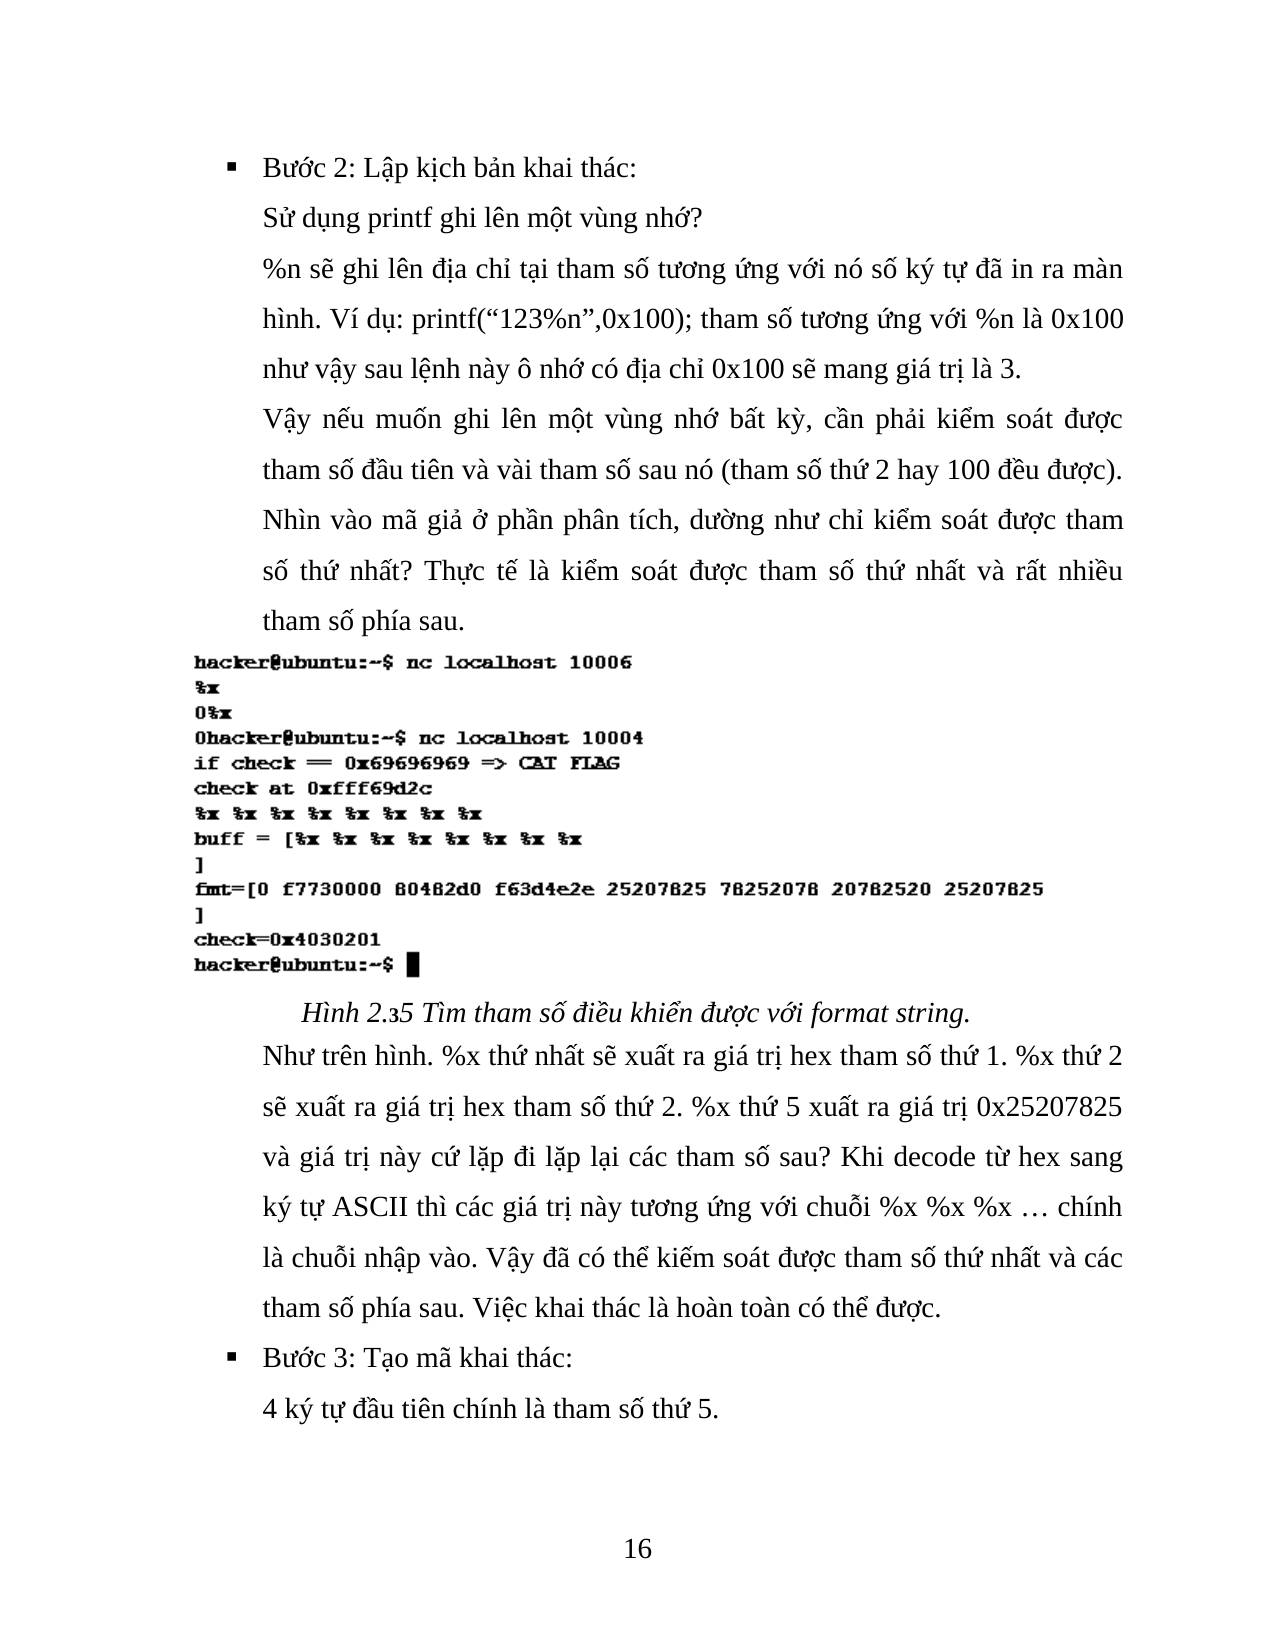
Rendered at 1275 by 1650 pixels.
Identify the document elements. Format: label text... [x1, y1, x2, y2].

list Bước 2: Lập kịch bản khai thác: [225, 150, 1125, 184]
list Sử dụng printf ghi lên một vùng nhớ? [262, 200, 1125, 234]
list Nhìn vào mã giả ở phần phân tích, dường như chỉ kiểm soát được tham số thứ nhất? Thực tế là kiểm soát được tham số thứ nhất và rất nhiều tham số phía sau. [262, 502, 1125, 636]
list Bước 3: Tạo mã khai thác: [225, 1340, 1125, 1374]
list Như trên hình. %x thứ nhất sẽ xuất ra giá trị hex tham số thứ 1. %x thứ 2 sẽ xuất ra giá trị hex tham số thứ 2. %x thứ 5 xuất ra giá trị 0x25207825 và giá trị này cứ lặp đi lặp lại các tham số sau? Khi decode từ hex sang ký tự ASCII thì các giá trị này tương ứng với chuỗi %x %x %x … chính là chuỗi nhập vào. Vậy đã có thể kiếm soát được tham số thứ nhất và các tham số phía sau. Việc khai thác là hoàn toàn có thể được. [262, 1038, 1125, 1324]
list %n sẽ ghi lên địa chỉ tại tham số tương ứng với nó số ký tự đã in ra màn hình. Ví dụ: printf(“123%n”,0x100); tham số tương ứng với %n là 0x100 như vậy sau lệnh này ô nhớ có địa chỉ 0x100 sẽ mang giá trị là 3. [262, 251, 1125, 385]
list Vậy nếu muốn ghi lên một vùng nhớ bất kỳ, cần phải kiểm soát được tham số đầu tiên và vài tham số sau nó (tham số thứ 2 hay 100 đều được). [262, 402, 1125, 486]
list 4 ký tự đầu tiên chính là tham số thứ 5. [262, 1391, 1125, 1424]
picture [193, 653, 1082, 979]
